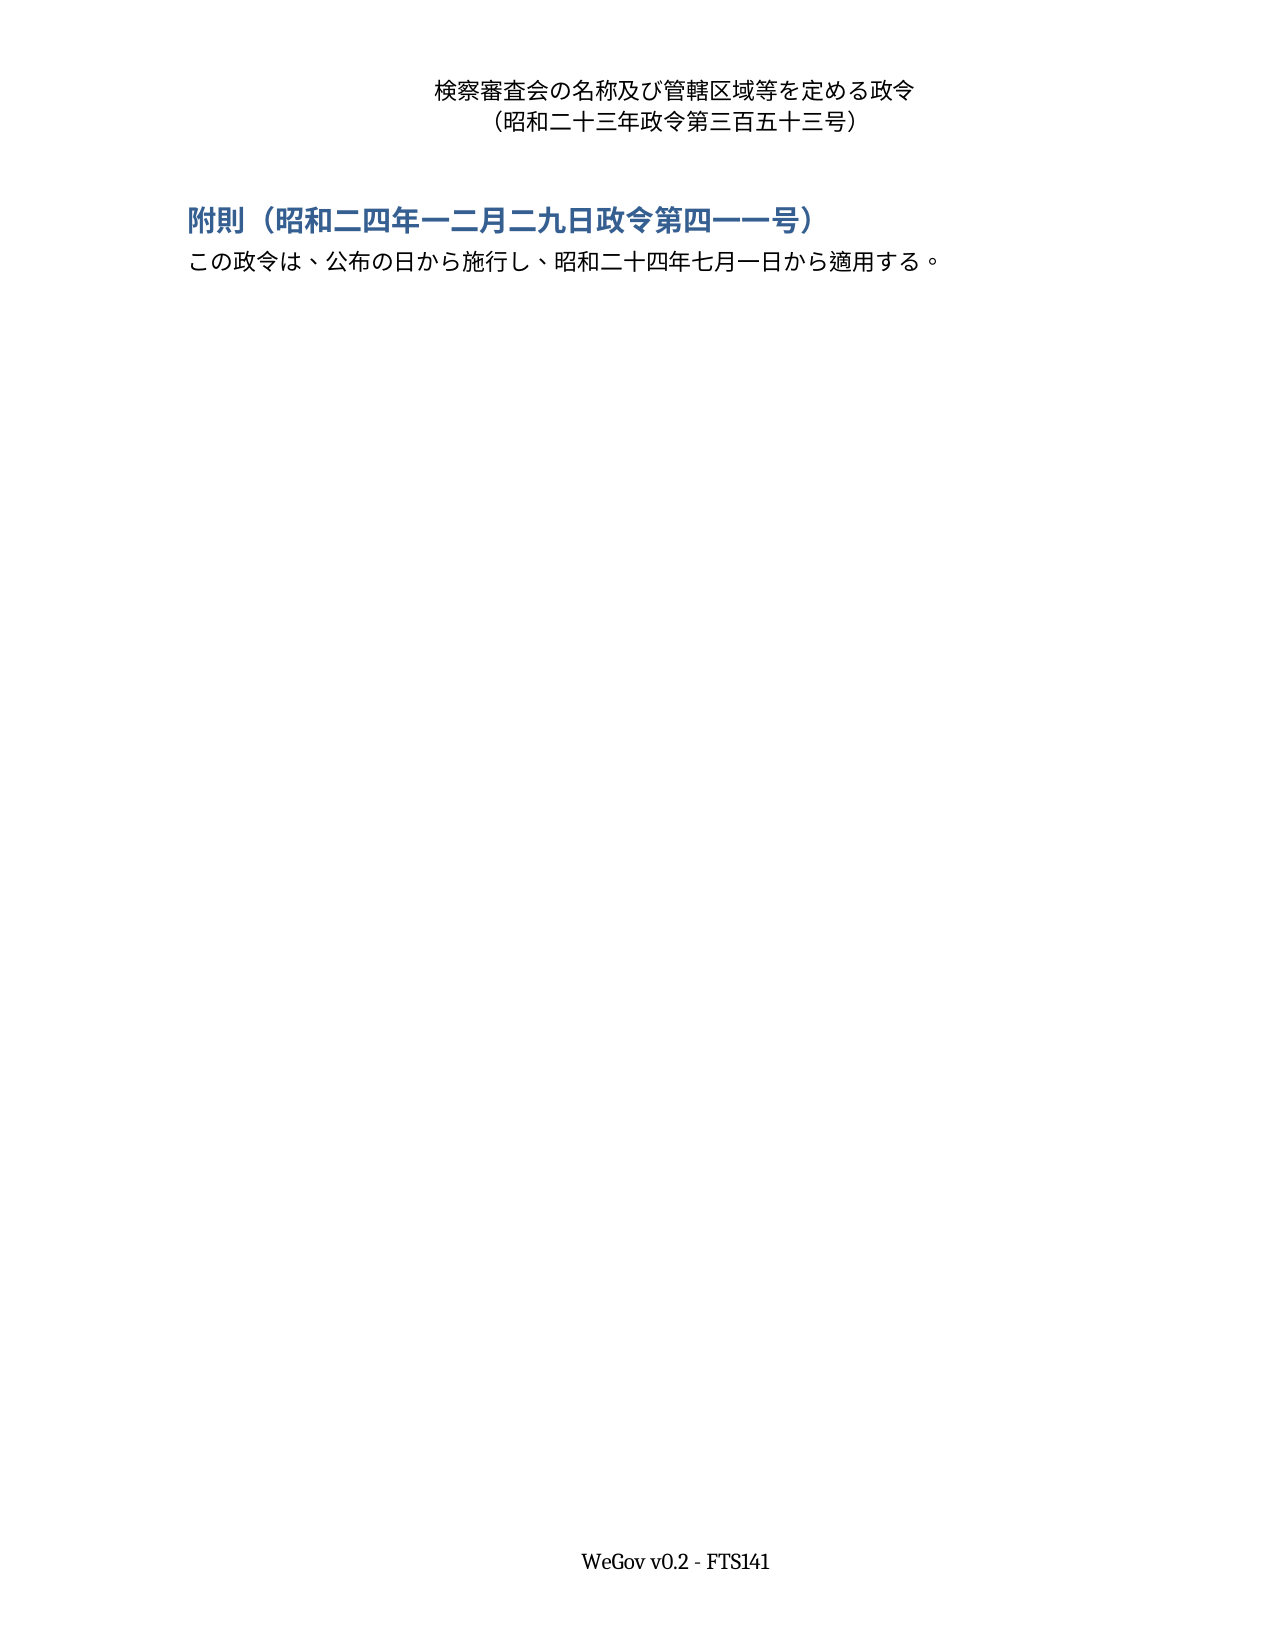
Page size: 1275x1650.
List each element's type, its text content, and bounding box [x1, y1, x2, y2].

text この政令は、公布の日から施行し、昭和二十四年七月一日から適用する。 [187, 246, 1087, 277]
subtitle 附則（昭和二四年一二月二九日政令第四一一号） [187, 200, 1087, 240]
